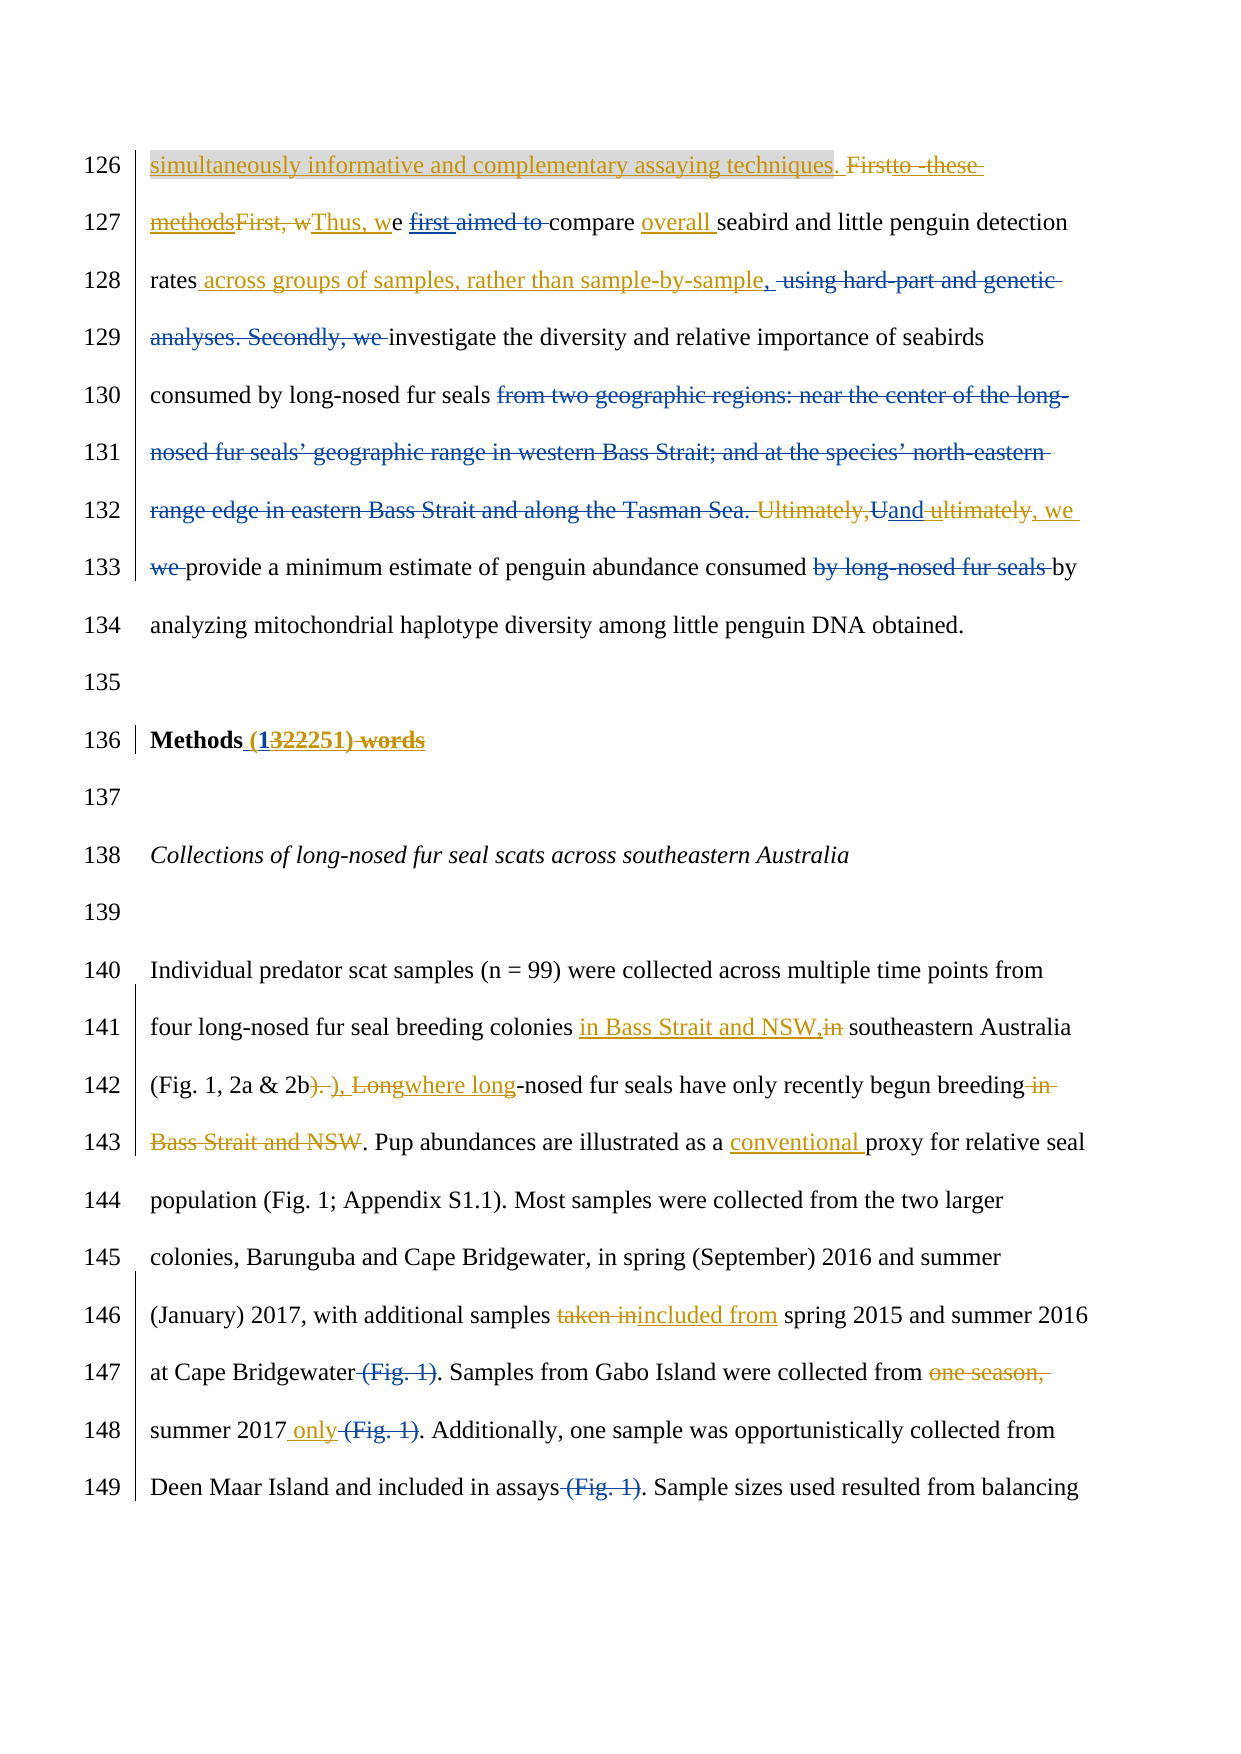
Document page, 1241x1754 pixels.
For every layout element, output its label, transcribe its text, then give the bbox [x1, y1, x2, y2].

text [150, 955, 1090, 1501]
subtitle Collections of long-nosed fur seal scats across southeastern Australia [150, 840, 1090, 869]
subtitle Methods [150, 725, 1090, 754]
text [150, 150, 1090, 639]
